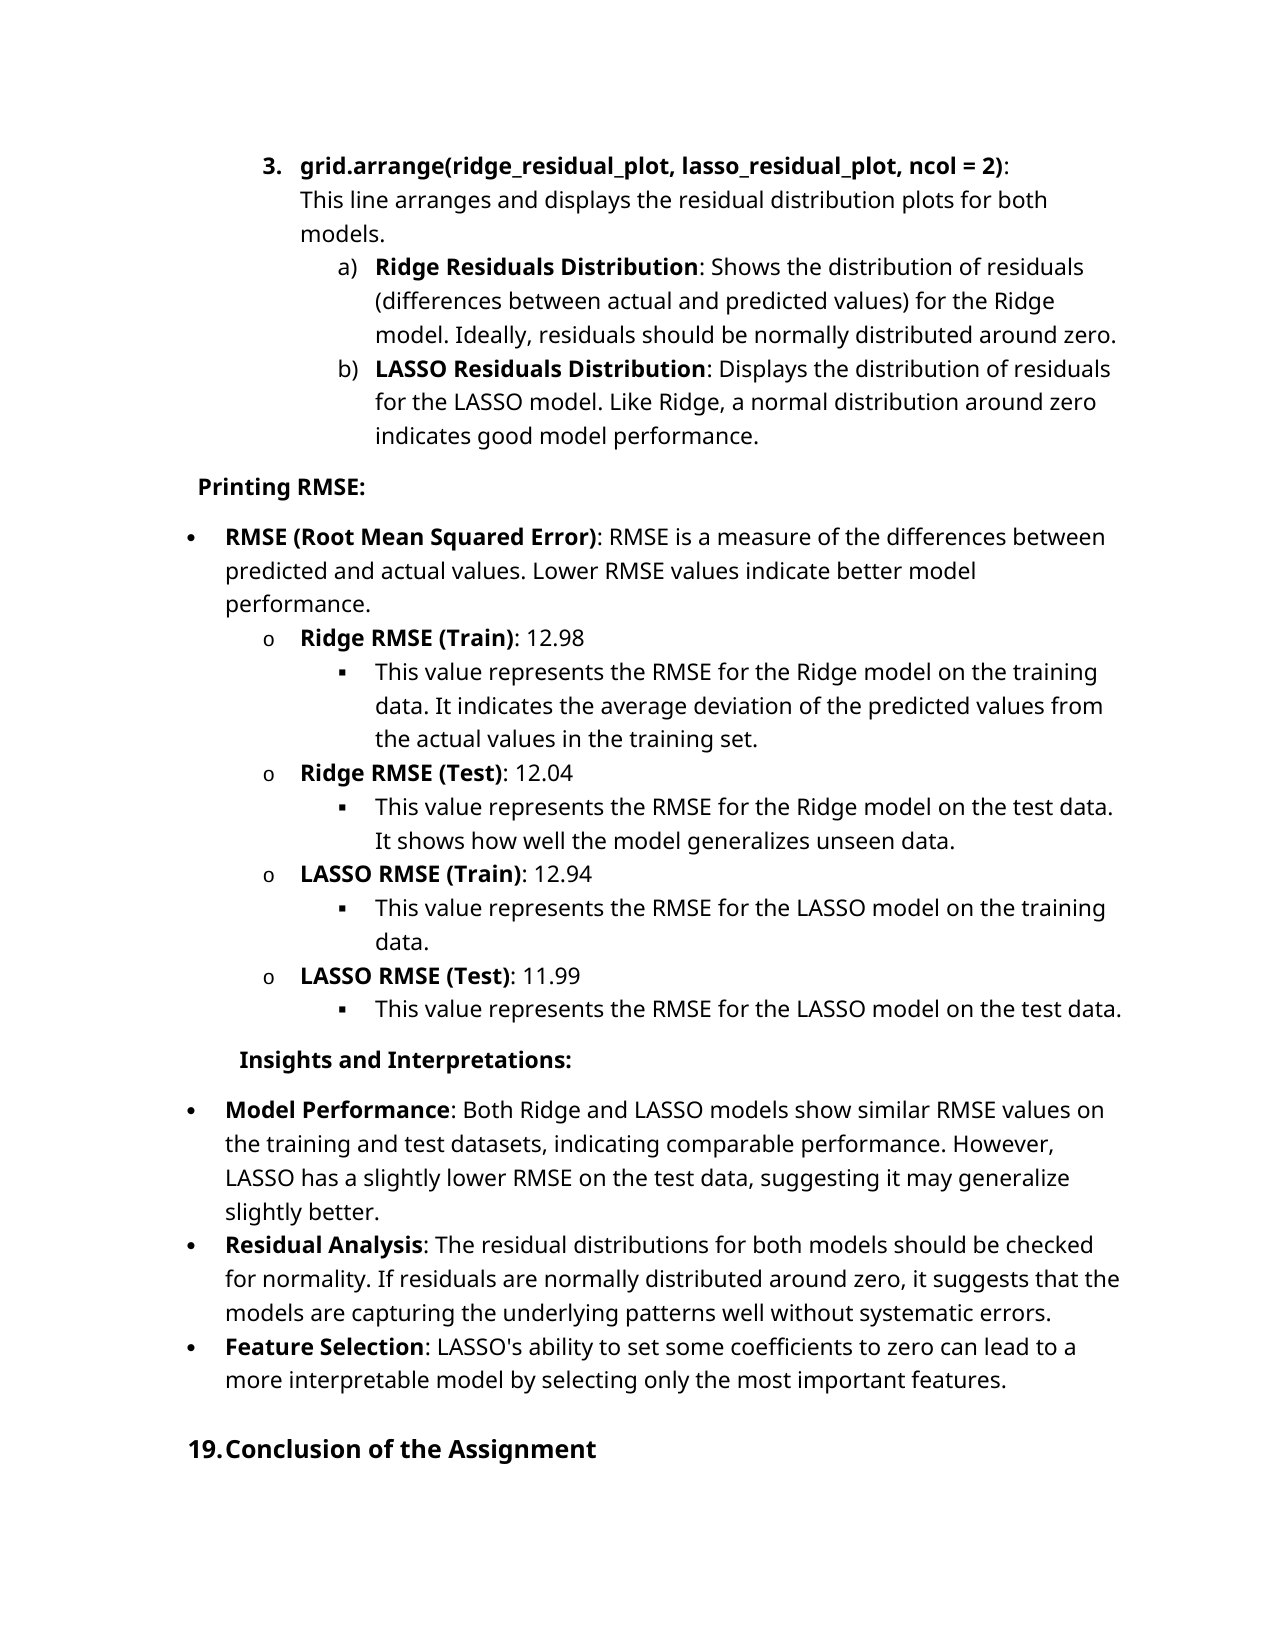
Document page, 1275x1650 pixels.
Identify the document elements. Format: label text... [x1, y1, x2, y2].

list LASSO RMSE (Test): 11.99 [262, 959, 1125, 991]
list Ridge RMSE (Train): 12.98 [262, 622, 1125, 653]
list Ridge RMSE (Test): 12.04 [262, 757, 1125, 788]
list Ridge Residuals Distribution: Shows the distribution of residuals (differences between actual and predicted values) for the Ridge model. Ideally, residuals should be normally distributed around zero. [337, 251, 1125, 350]
list This value represents the RMSE for the Ridge model on the test data. It shows how well the model generalizes unseen data. [337, 791, 1125, 856]
list This value represents the RMSE for the Ridge model on the training data. It indicates the average deviation of the predicted values from the actual values in the training set. [337, 656, 1125, 754]
list LASSO RMSE (Train): 12.94 [262, 858, 1125, 889]
list LASSO Residuals Distribution: Displays the distribution of residuals for the LASSO model. Like Ridge, a normal distribution around zero indicates good model performance. [337, 352, 1125, 451]
list Residual Analysis: The residual distributions for both models should be checked for normality. If residuals are normally distributed around zero, it suggests that the models are capturing the underlying patterns well without systematic errors. [187, 1229, 1125, 1328]
list Model Performance: Both Ridge and LASSO models show similar RMSE values on the training and test datasets, indicating comparable performance. However, LASSO has a slightly lower RMSE on the test data, suggesting it may generalize slightly better. [187, 1094, 1125, 1227]
text Insights and Interpretations: [150, 1044, 1125, 1075]
list RMSE (Root Mean Squared Error): RMSE is a measure of the differences between predicted and actual values. Lower RMSE values indicate better model performance. [187, 521, 1125, 619]
list This line arranges and displays the residual distribution plots for both models. [300, 184, 1125, 249]
list This value represents the RMSE for the LASSO model on the training data. [337, 892, 1125, 957]
list This value represents the RMSE for the LASSO model on the test data. [337, 993, 1125, 1024]
text Printing RMSE: [150, 470, 1125, 502]
list Feature Selection: LASSO's ability to set some coefficients to zero can lead to a more interpretable model by selecting only the most important features. [187, 1330, 1125, 1395]
list Conclusion of the Assignment [187, 1432, 1125, 1466]
list grid.arrange(ridge_residual_plot, lasso_residual_plot, ncol = 2): [262, 150, 1125, 181]
